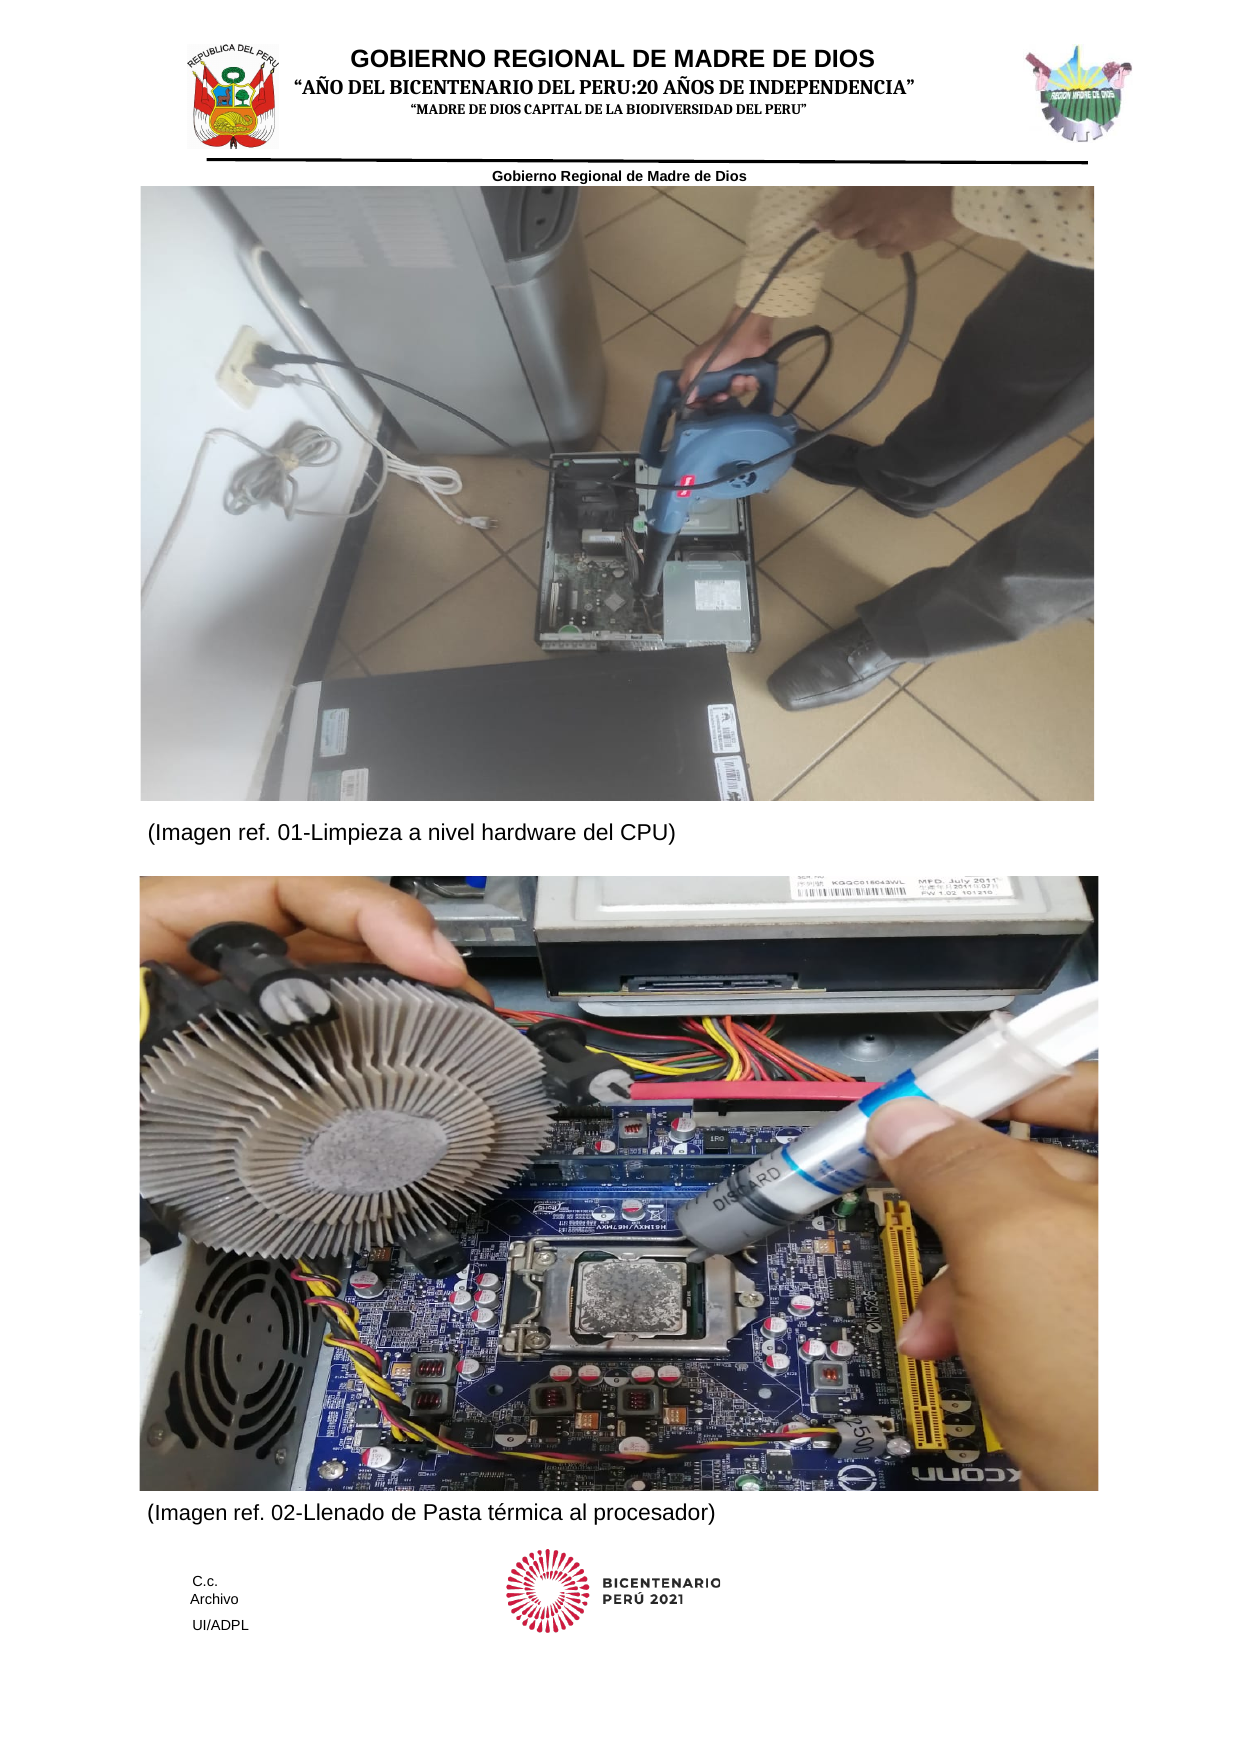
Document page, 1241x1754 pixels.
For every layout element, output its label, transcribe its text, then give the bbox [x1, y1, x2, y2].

picture [187, 44, 279, 149]
picture [139, 876, 1099, 1491]
text (Imagen ref. 01-Limpieza a nivel hardware del CPU) [147, 819, 1034, 845]
picture [1023, 44, 1136, 143]
text (Imagen ref. 02-Llenado de Pasta térmica al procesador) [147, 1496, 1034, 1527]
picture [506, 1549, 721, 1633]
text Gobierno Regional de Madre de Dios [205, 168, 1034, 184]
picture [140, 186, 1095, 801]
